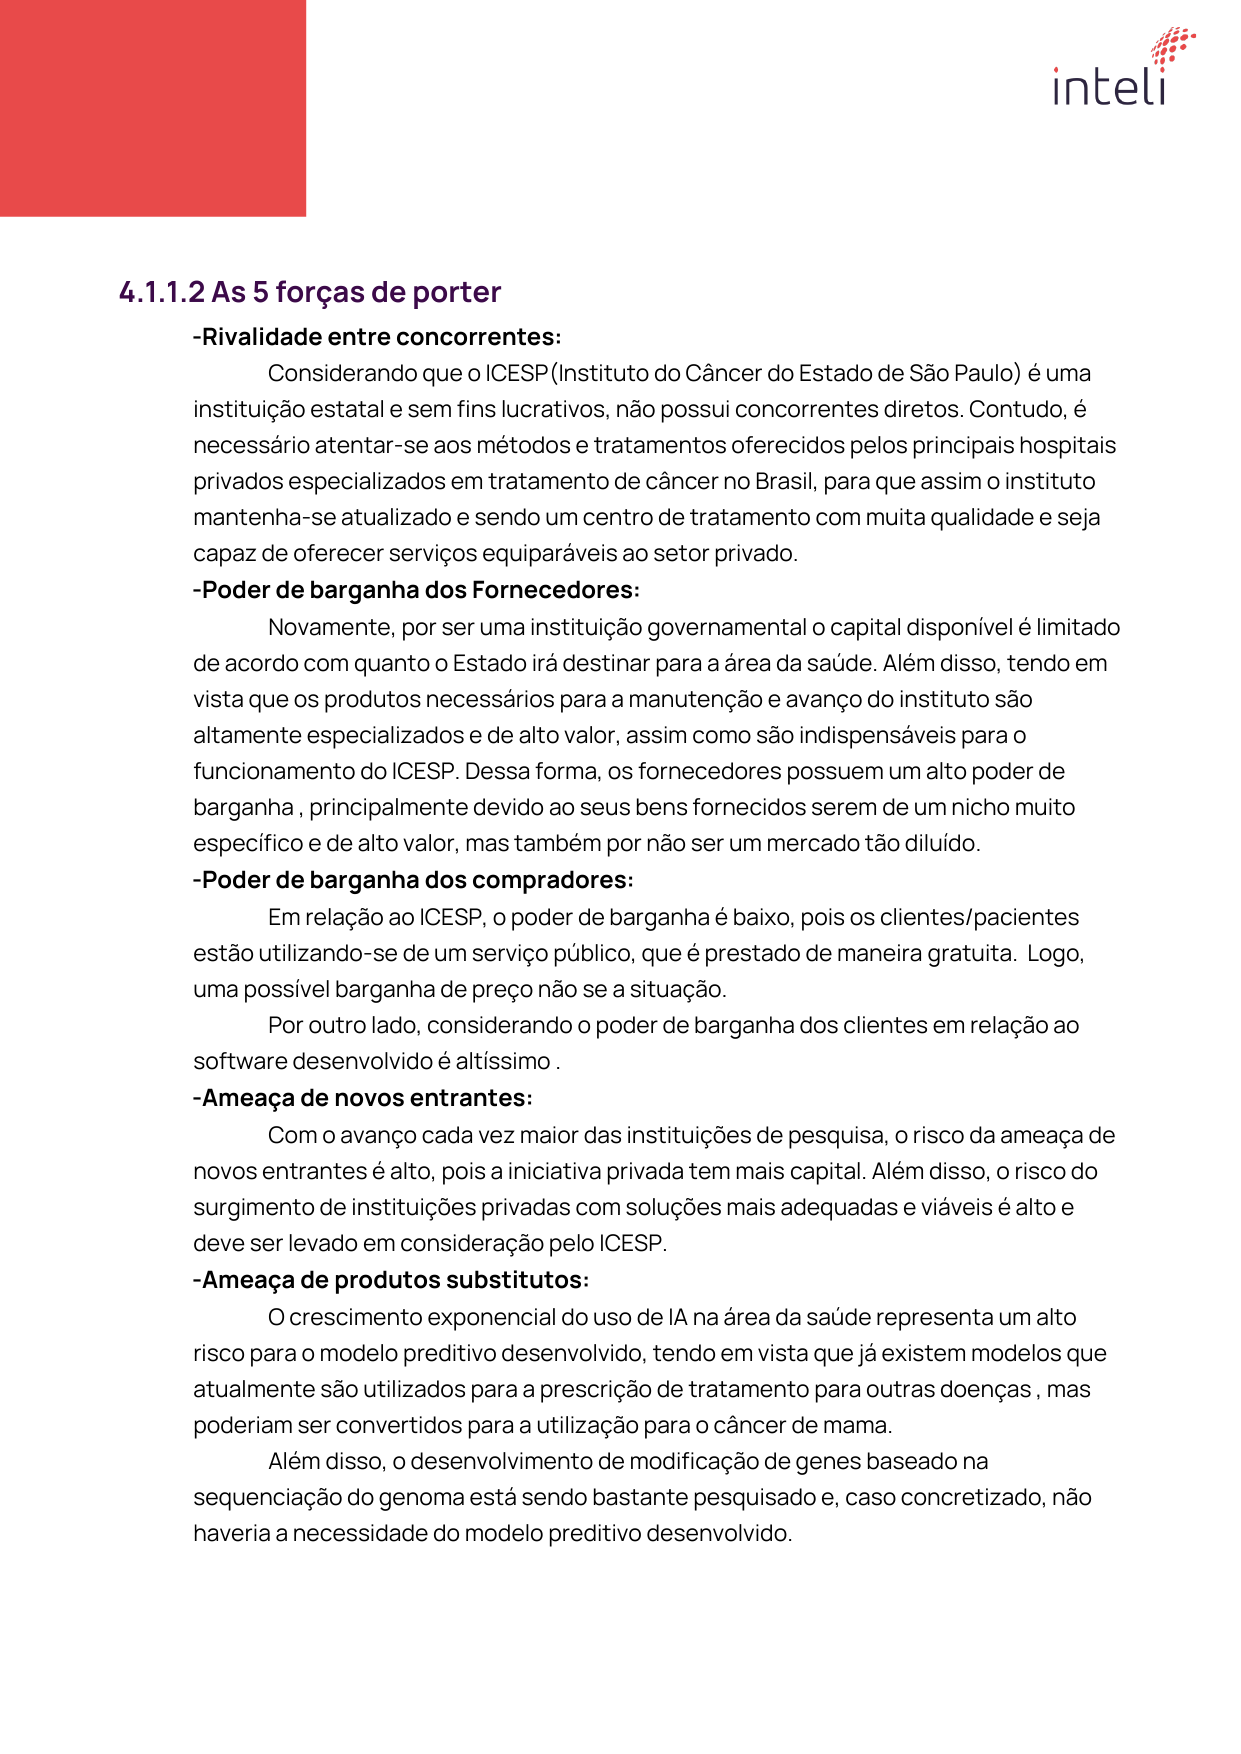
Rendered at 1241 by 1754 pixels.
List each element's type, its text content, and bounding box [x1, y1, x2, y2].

text Com o avanço cada vez maior das instituições de pesquisa, o risco da ameaça de novos entrantes é alto, pois a iniciativa privada tem mais capital. Além disso, o risco do surgimento de instituições privadas com soluções mais adequadas e viáveis é alto e deve ser levado em consideração pelo ICESP. [193, 1119, 1122, 1258]
text -Ameaça de produtos substitutos: [118, 1263, 1122, 1296]
text Em relação ao ICESP, o poder de barganha é baixo, pois os clientes/pacientes estão utilizando-se de um serviço público, que é prestado de maneira gratuita. Logo, uma possível barganha de preço não se a situação. [193, 901, 1122, 1004]
text -Ameaça de novos entrantes: [118, 1081, 1122, 1114]
picture [1054, 27, 1197, 105]
text Novamente, por ser uma instituição governamental o capital disponível é limitado de acordo com quanto o Estado irá destinar para a área da saúde. Além disso, tendo em vista que os produtos necessários para a manutenção e avanço do instituto são altamente especializados e de alto valor, assim como são indispensáveis para o funcionamento do ICESP. Dessa forma, os fornecedores possuem um alto poder de barganha , principalmente devido ao seus bens fornecidos serem de um nicho muito específico e de alto valor, mas também por não ser um mercado tão diluído. [193, 611, 1122, 858]
text O crescimento exponencial do uso de IA na área da saúde representa um alto risco para o modelo preditivo desenvolvido, tendo em vista que já existem modelos que atualmente são utilizados para a prescrição de tratamento para outras doenças , mas poderiam ser convertidos para a utilização para o câncer de mama. [193, 1300, 1122, 1440]
text -Poder de barganha dos compradores: [118, 863, 1122, 896]
text Considerando que o ICESP(Instituto do Câncer do Estado de São Paulo) é uma instituição estatal e sem fins lucrativos, não possui concorrentes diretos. Contudo, é necessário atentar-se aos métodos e tratamentos oferecidos pelos principais hospitais privados especializados em tratamento de câncer no Brasil, para que assim o instituto mantenha-se atualizado e sendo um centro de tratamento com muita qualidade e seja capaz de oferecer serviços equiparáveis ao setor privado. [193, 357, 1122, 569]
subtitle 4.1.1.2 As 5 forças de porter [118, 153, 1122, 311]
text -Poder de barganha dos Fornecedores: [118, 573, 1122, 606]
text Além disso, o desenvolvimento de modificação de genes baseado na sequenciação do genoma está sendo bastante pesquisado e, caso concretizado, não haveria a necessidade do modelo preditivo desenvolvido. [193, 1444, 1122, 1548]
text -Rivalidade entre concorrentes: [118, 319, 1122, 352]
text Por outro lado, considerando o poder de barganha dos clientes em relação ao software desenvolvido é altíssimo . [193, 1009, 1122, 1076]
picture [0, 0, 307, 217]
